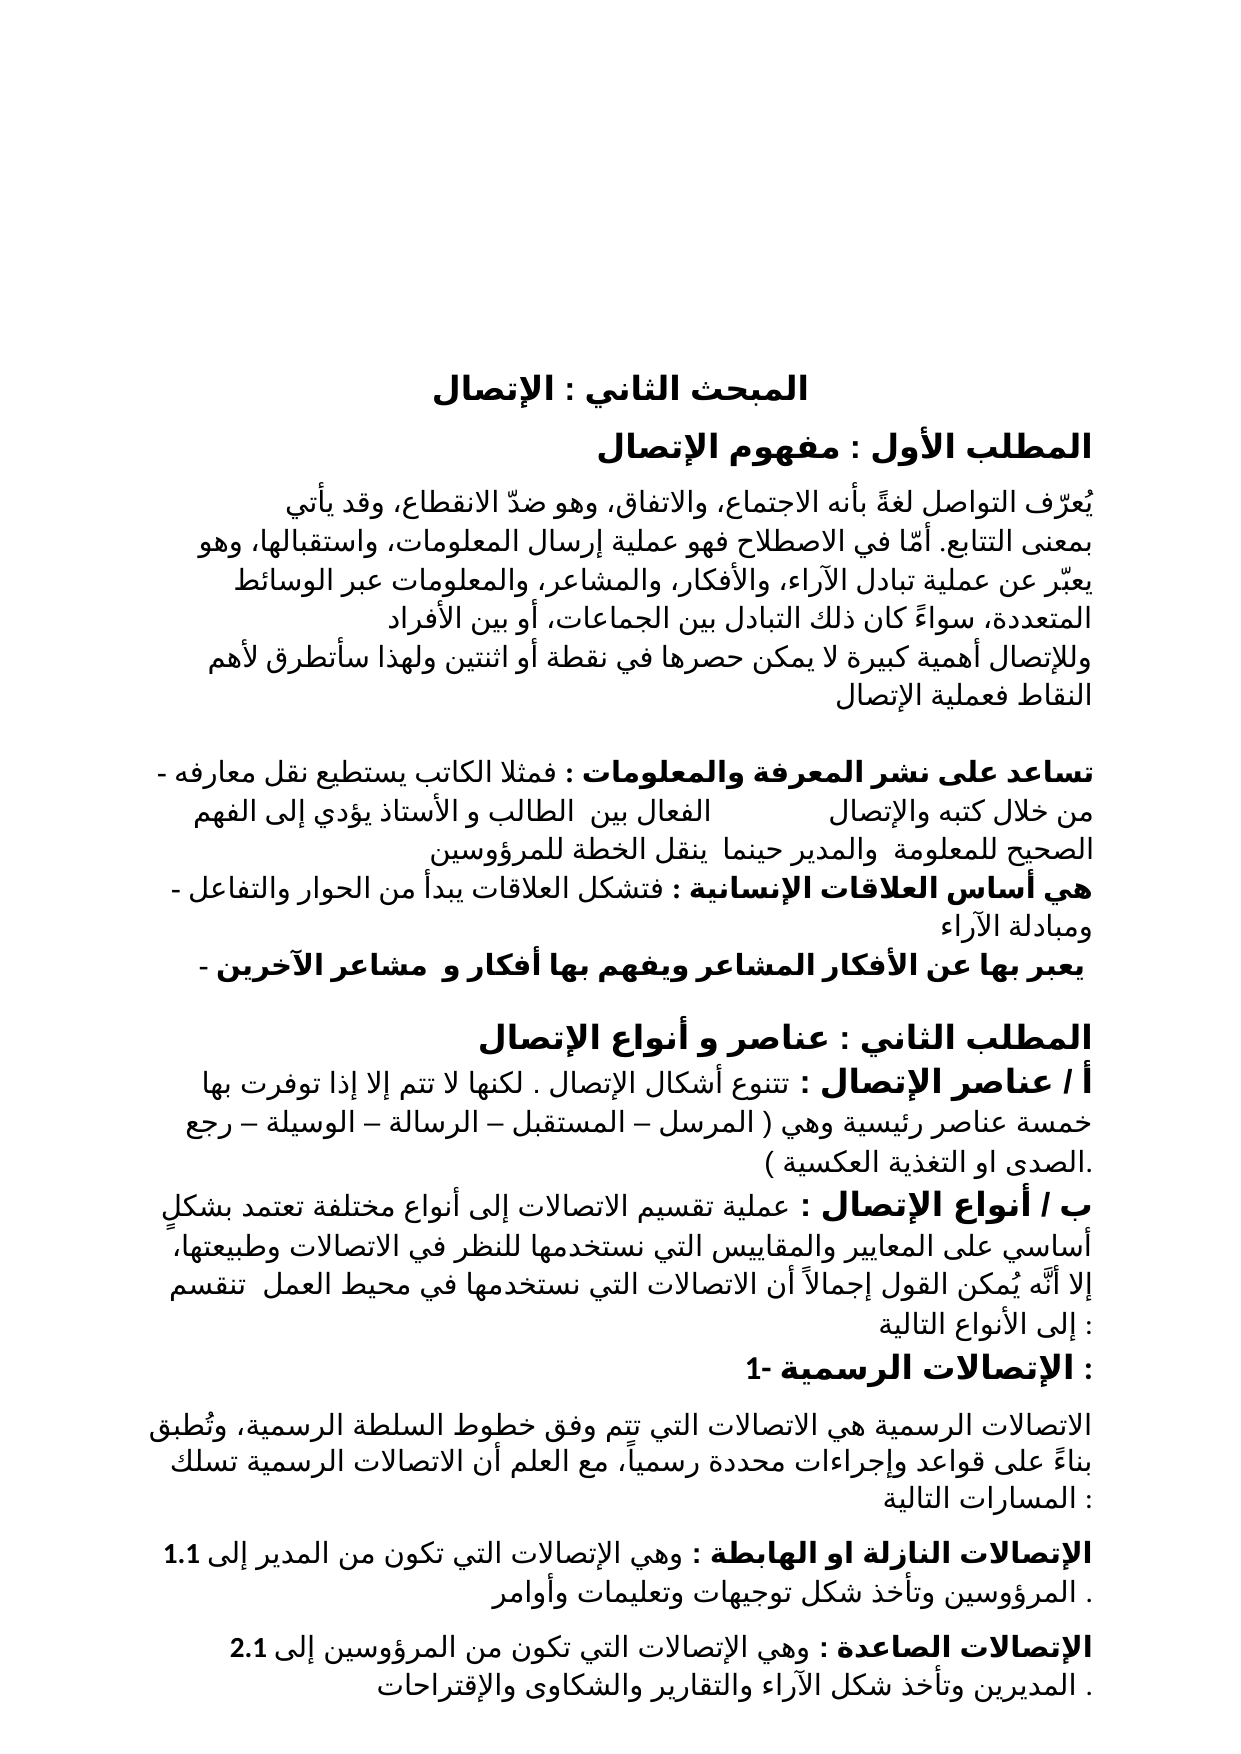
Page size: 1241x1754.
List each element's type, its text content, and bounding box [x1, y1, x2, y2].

text - يعبر بها عن الأفكار المشاعر ويفهم بها أفكار و مشاعر الآخرين [148, 948, 1093, 1014]
text المطلب الأول : مفهوم الإتصال [148, 427, 1093, 466]
text ب / أنواع الإتصال : عملية تقسيم الاتصالات إلى أنواع مختلفة تعتمد بشكلٍ أساسي على المعايير والمقاييس التي نستخدمها للنظر في الاتصالات وطبيعتها، إلا أنَّه يُمكن القول إجمالاً أن الاتصالات التي نستخدمها في محيط العمل تنقسم إلى الأنواع التالية : [148, 1185, 1093, 1342]
text 1.1 الإتصالات النازلة او الهابطة : وهي الإتصالات التي تكون من المدير إلى المرؤوسين وتأخذ شكل توجيهات وتعليمات وأوامر . [148, 1535, 1093, 1609]
text 1- الإتصالات الرسمية : [148, 1347, 1093, 1388]
text الاتصالات الرسمية هي الاتصالات التي تتم وفق خطوط السلطة الرسمية، وتُطبق بناءً على قواعد وإجراءات محددة رسمياً، مع العلم أن الاتصالات الرسمية تسلك المسارات التالية : [148, 1408, 1093, 1516]
text المبحث الثاني : الإتصال [148, 369, 1093, 408]
text المطلب الثاني : عناصر و أنواع الإتصال [148, 1018, 1093, 1056]
text أ / عناصر الإتصال : تتنوع أشكال الإتصال . لكنها لا تتم إلا إذا توفرت بها خمسة عناصر رئيسية وهي ( المرسل – المستقبل – الرسالة – الوسيلة – رجع الصدى او التغذية العكسية ). [148, 1062, 1093, 1180]
text - تساعد على نشر المعرفة والمعلومات : فمثلا الكاتب يستطيع نقل معارفه من خلال كتبه والإتصال الفعال بين الطالب و الأستاذ يؤدي إلى الفهم الصحيح للمعلومة والمدير حينما ينقل الخطة للمرؤوسين [148, 717, 1094, 866]
text يُعرّف التواصل لغةً بأنه الاجتماع، والاتفاق، وهو ضدّ الانقطاع، وقد يأتي بمعنى التتابع. أمّا في الاصطلاح فهو عملية إرسال المعلومات، واستقبالها، وهو يعبّر عن عملية تبادل الآراء، والأفكار، والمشاعر، والمعلومات عبر الوسائط المتعددة، سواءً كان ذلك التبادل بين الجماعات، أو بين الأفراد وللإتصال أهمية كبيرة لا يمكن حصرها في نقطة أو اثنتين ولهذا سأتطرق لأهم النقاط فعملية الإتصال [148, 486, 1093, 712]
text 2.1 الإتصالات الصاعدة : وهي الإتصالات التي تكون من المرؤوسين إلى المديرين وتأخذ شكل الآراء والتقارير والشكاوى والإقتراحات . [148, 1629, 1093, 1703]
text - هي أساس العلاقات الإنسانية : فتشكل العلاقات يبدأ من الحوار والتفاعل ومبادلة الآراء [148, 871, 1093, 943]
